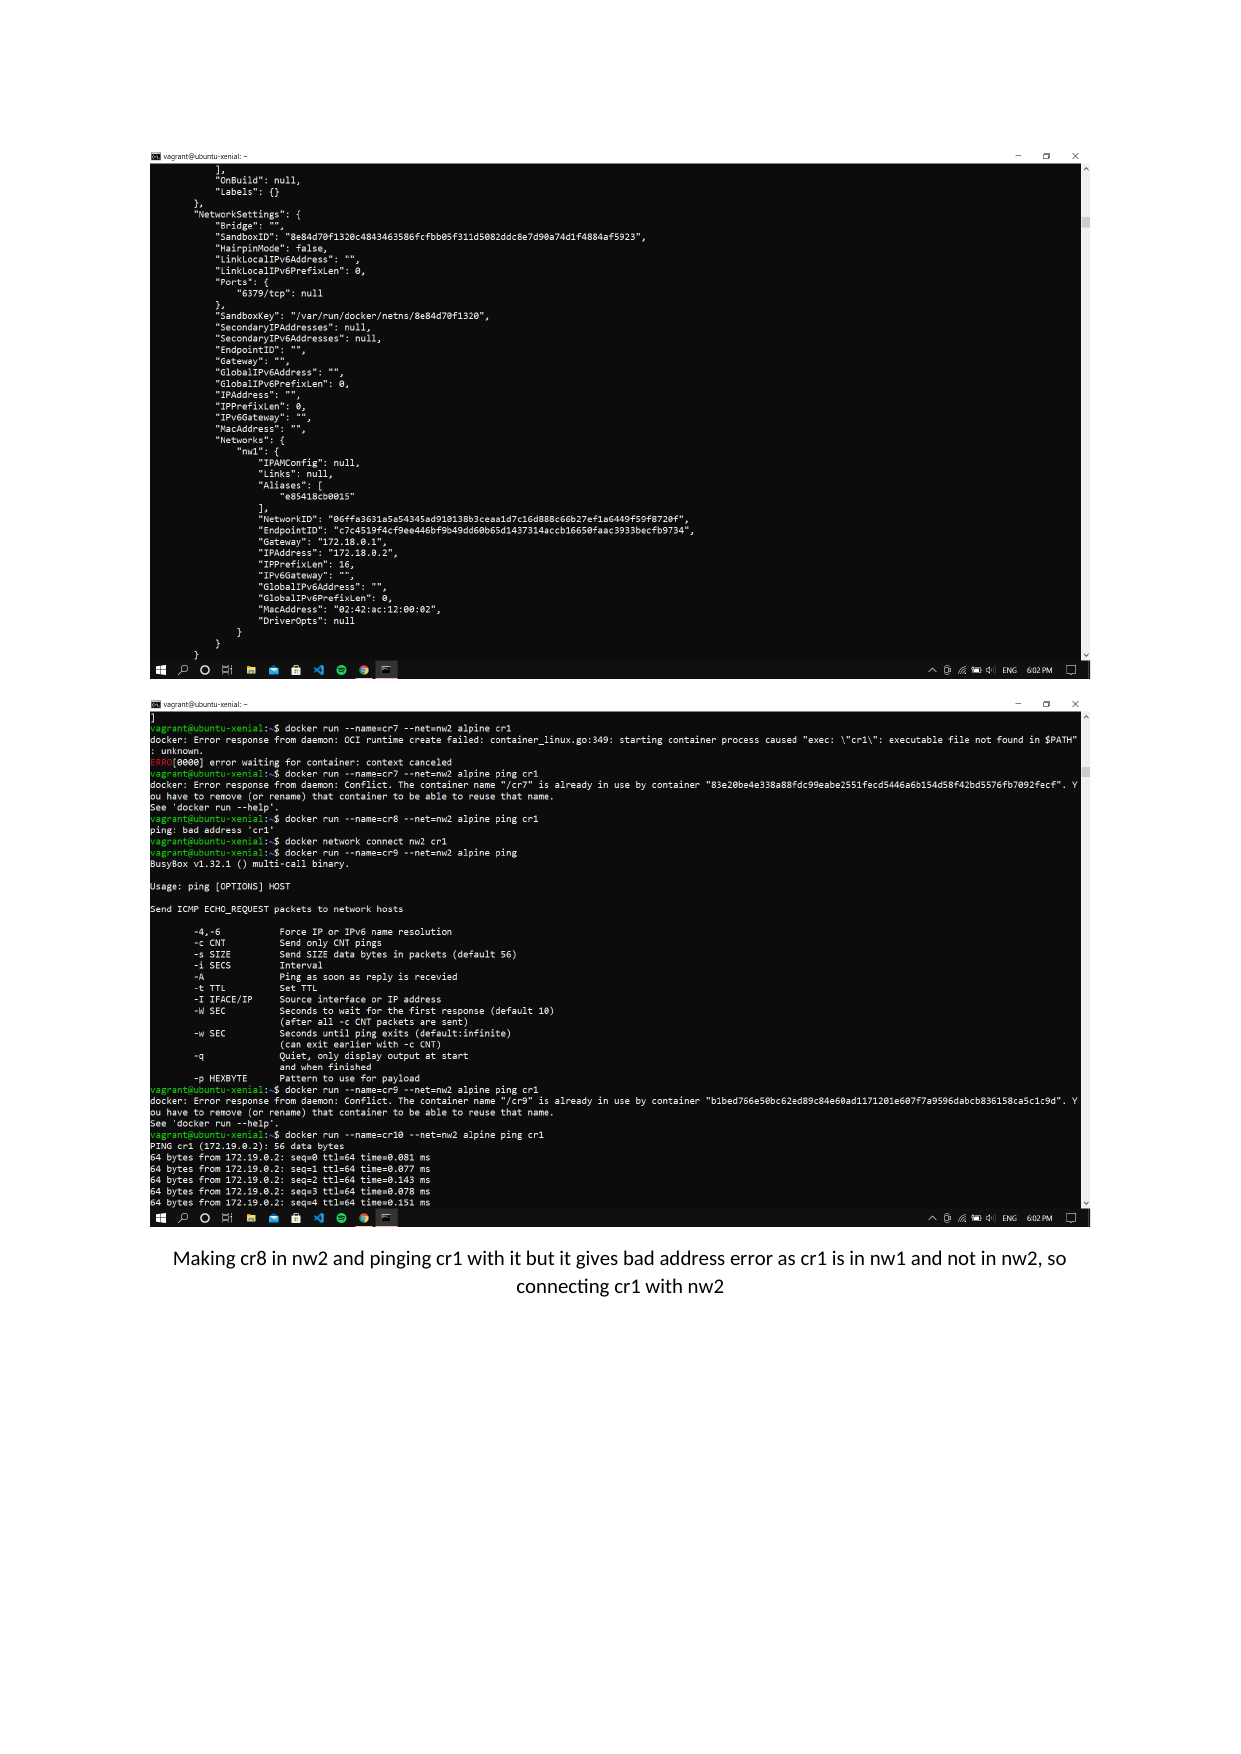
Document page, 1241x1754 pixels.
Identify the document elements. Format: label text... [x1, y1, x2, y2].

picture [150, 150, 1091, 679]
picture [150, 697, 1091, 1227]
text Making cr8 in nw2 and pinging cr1 with it but it gives bad address error as cr1 is in nw1 and not in nw2, so connecting cr1 with nw2 [150, 1245, 1090, 1298]
